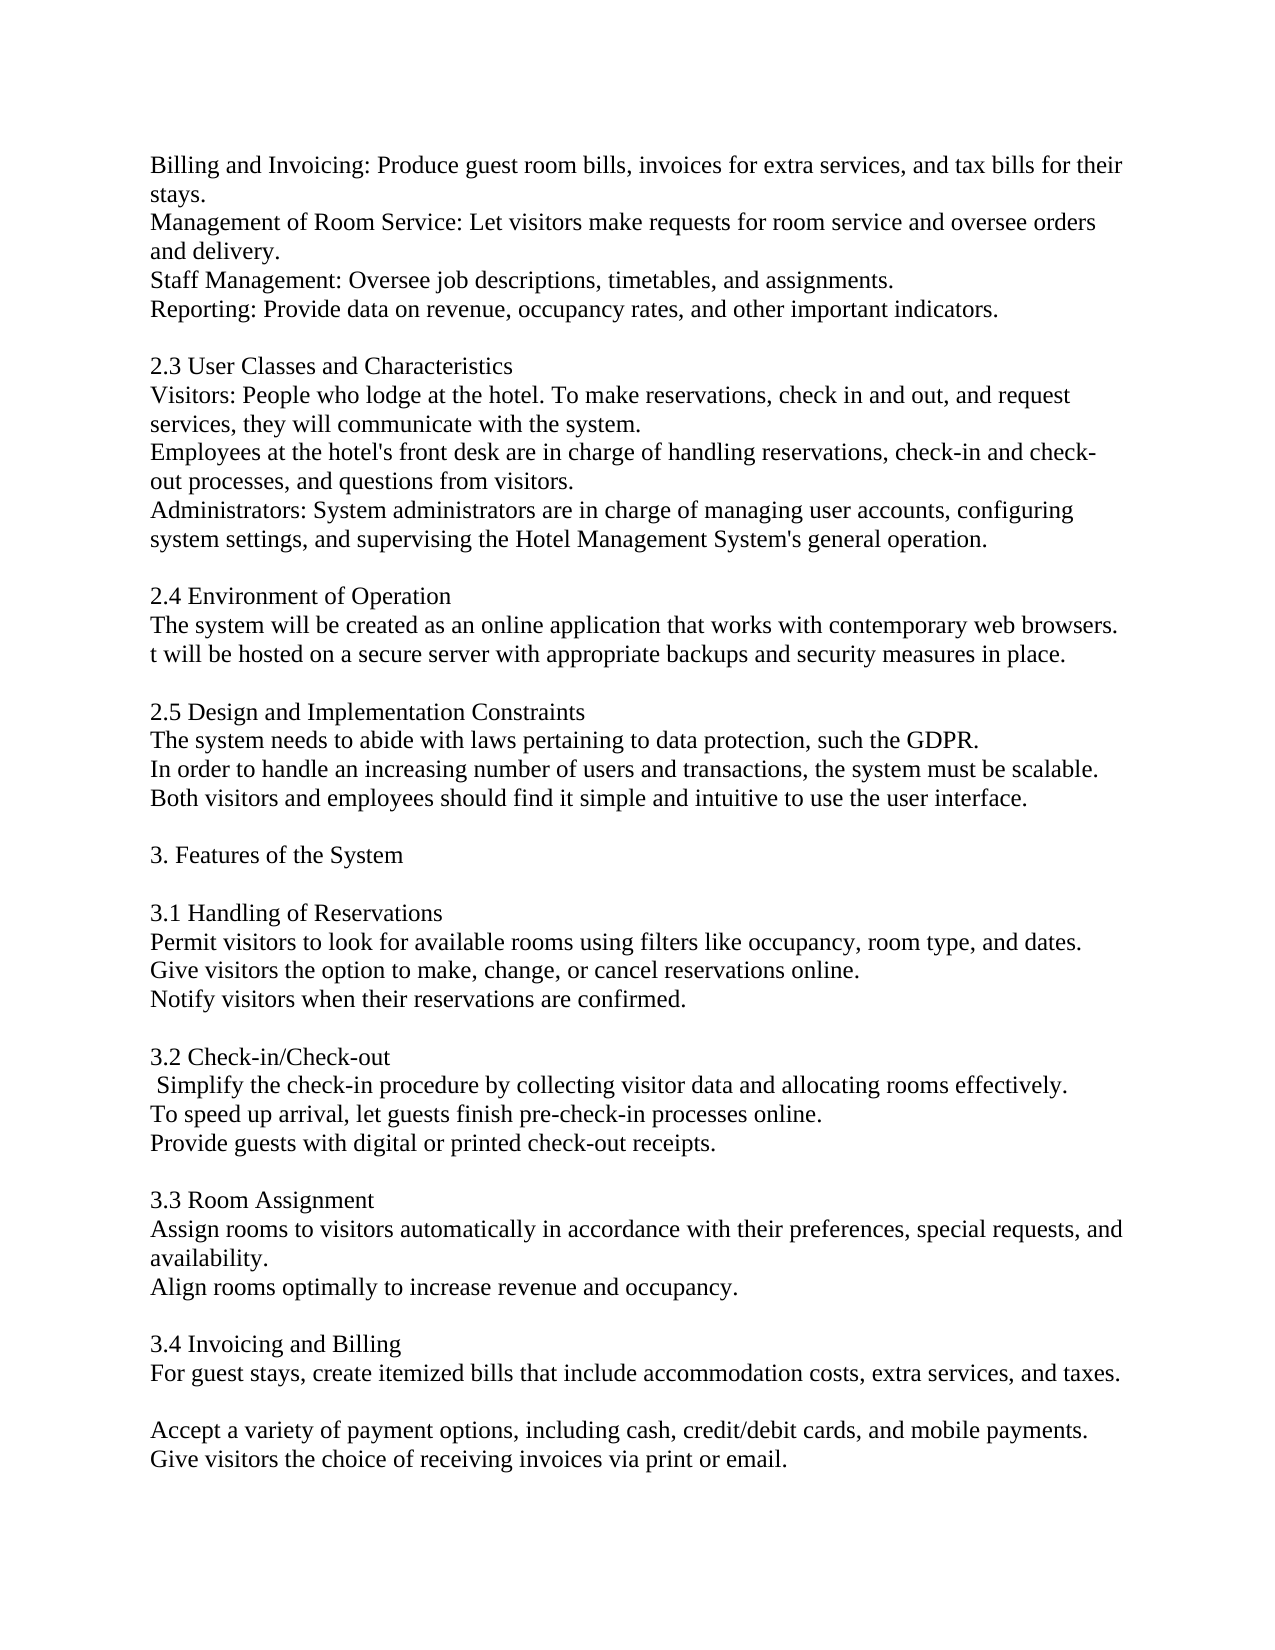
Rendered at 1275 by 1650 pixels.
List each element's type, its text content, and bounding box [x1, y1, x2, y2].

text 2.5 Design and Implementation Constraints The system needs to abide with laws pertaining to data protection, such the GDPR. In order to handle an increasing number of users and transactions, the system must be scalable. Both visitors and employees should find it simple and intuitive to use the user interface. [150, 697, 1125, 812]
text 3.1 Handling of Reservations Permit visitors to look for available rooms using filters like occupancy, room type, and dates. Give visitors the option to make, change, or cancel reservations online. Notify visitors when their reservations are confirmed. [150, 869, 1125, 1013]
text 3. Features of the System [150, 812, 1125, 869]
text Simplify the check-in procedure by collecting visitor data and allocating rooms effectively. To speed up arrival, let guests finish pre-check-in processes online. Provide guests with digital or printed check-out receipts. [150, 1070, 1125, 1157]
text 3.4 Invoicing and Billing For guest stays, create itemized bills that include accommodation costs, extra services, and taxes. Accept a variety of payment options, including cash, credit/debit cards, and mobile payments. Give visitors the choice of receiving invoices via print or email. [150, 1300, 1125, 1473]
text 2.3 User Classes and Characteristics Visitors: People who lodge at the hotel. To make reservations, check in and out, and request services, they will communicate with the system. Employees at the hotel's front desk are in charge of handling reservations, check-in and check-out processes, and questions from visitors. Administrators: System administrators are in charge of managing user accounts, configuring system settings, and supervising the Hotel Management System's general operation. [150, 322, 1125, 552]
text 3.3 Room Assignment Assign rooms to visitors automatically in accordance with their preferences, special requests, and availability. Align rooms optimally to increase revenue and occupancy. [150, 1185, 1125, 1300]
text 3.2 Check-in/Check-out [150, 1013, 1125, 1070]
text 2.4 Environment of Operation The system will be created as an online application that works with contemporary web browsers. t will be hosted on a secure server with appropriate backups and security measures in place. [150, 552, 1125, 668]
text Billing and Invoicing: Produce guest room bills, invoices for extra services, and tax bills for their stays. Management of Room Service: Let visitors make requests for room service and oversee orders and delivery. Staff Management: Oversee job descriptions, timetables, and assignments. Reporting: Provide data on revenue, occupancy rates, and other important indicators. [150, 150, 1125, 322]
